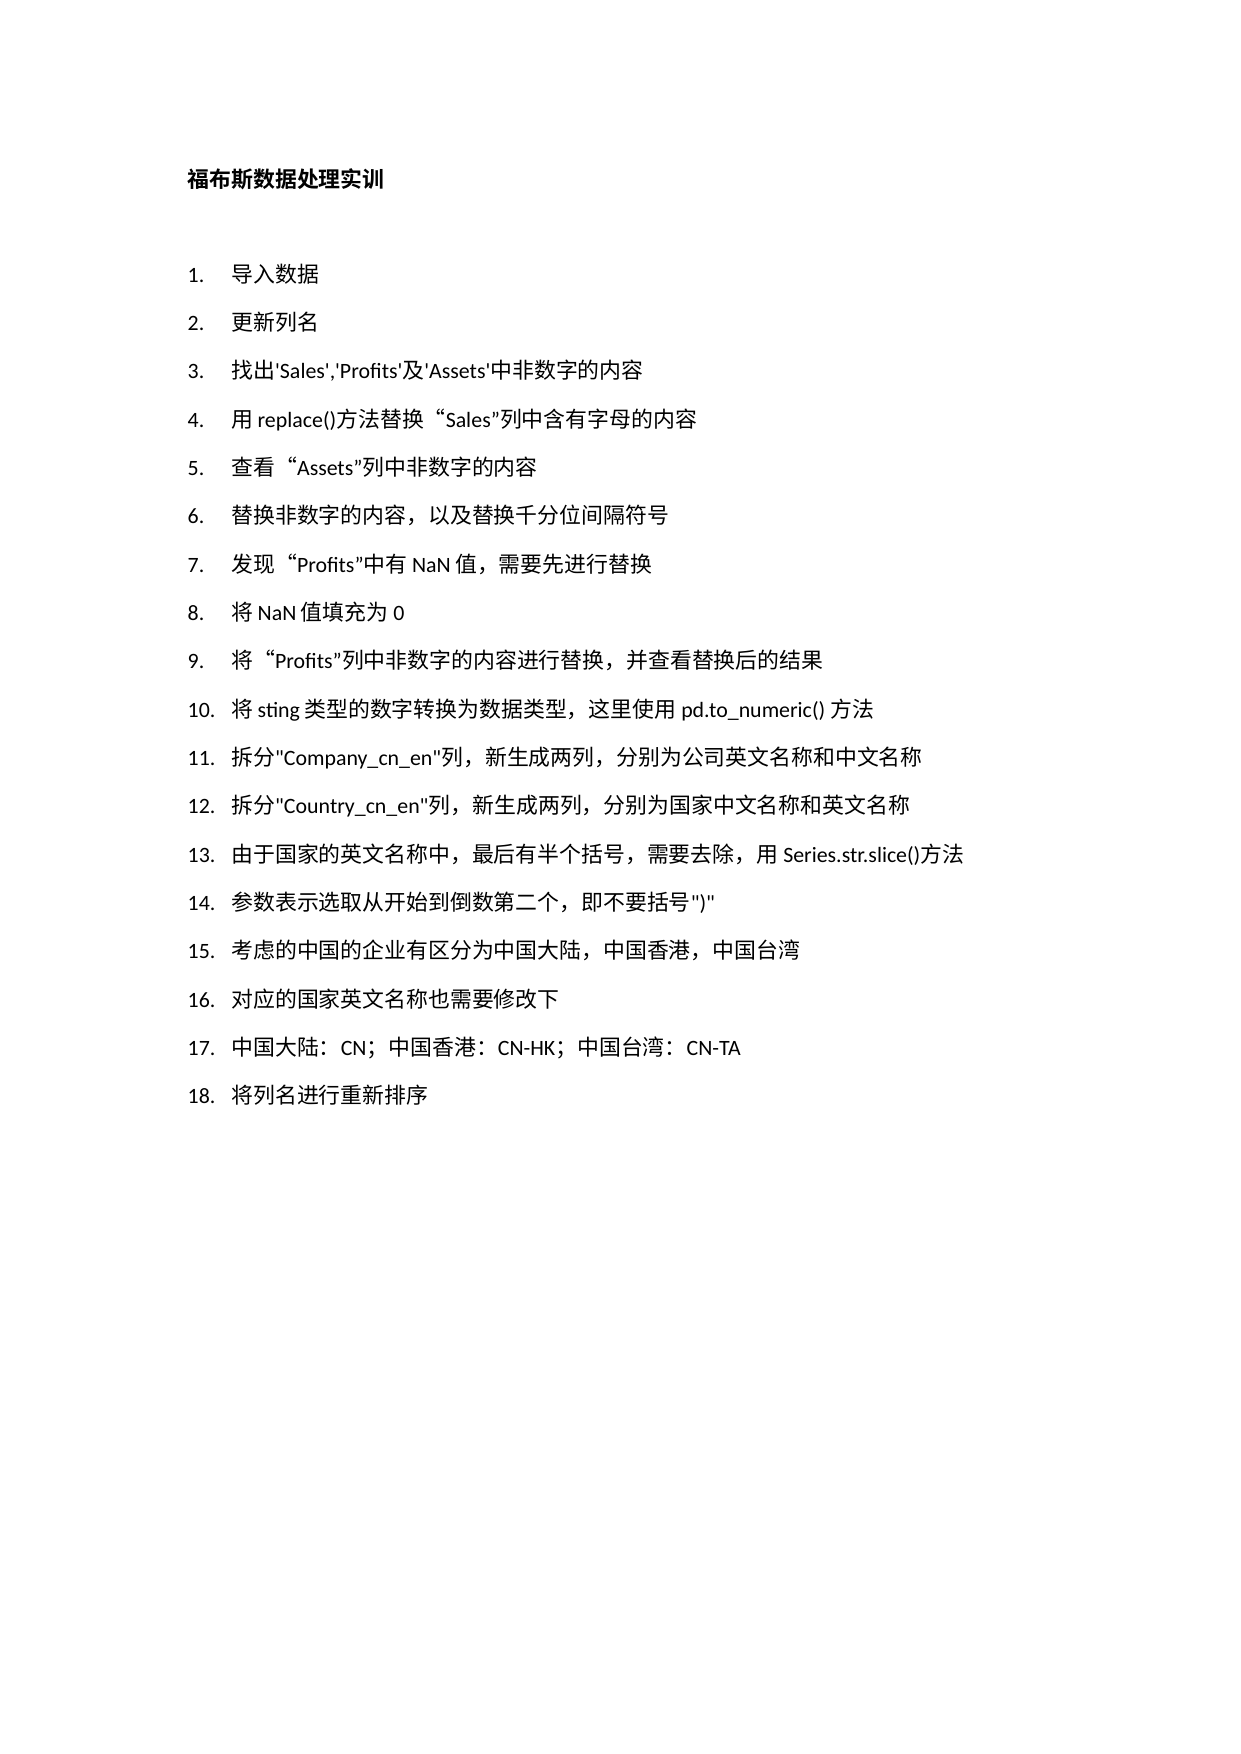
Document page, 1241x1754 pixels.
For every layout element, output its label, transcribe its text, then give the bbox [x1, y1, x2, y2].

list 查看“Assets”列中非数字的内容 [187, 449, 1053, 482]
list 用replace()方法替换“Sales”列中含有字母的内容 [187, 401, 1053, 434]
list 考虑的中国的企业有区分为中国大陆，中国香港，中国台湾 [187, 933, 1053, 965]
list 参数表示选取从开始到倒数第二个，即不要括号")" [187, 884, 1053, 917]
list 将NaN值填充为 0 [187, 594, 1053, 627]
list 找出'Sales','Profits'及'Assets'中非数字的内容 [187, 353, 1053, 385]
list 拆分"Country_cn_en"列，新生成两列，分别为国家中文名称和英文名称 [187, 788, 1053, 820]
list 中国大陆：CN；中国香港：CN-HK；中国台湾：CN-TA [187, 1029, 1053, 1062]
list 将列名进行重新排序 [187, 1078, 1053, 1110]
text 福布斯数据处理实训 [187, 162, 1053, 194]
list 对应的国家英文名称也需要修改下 [187, 981, 1053, 1014]
list 导入数据 [187, 256, 1053, 289]
list 更新列名 [187, 304, 1053, 337]
list 拆分"Company_cn_en"列，新生成两列，分别为公司英文名称和中文名称 [187, 739, 1053, 772]
list 将sting类型的数字转换为数据类型，这里使用 pd.to_numeric() 方法 [187, 691, 1053, 724]
list 发现“Profits”中有NaN值，需要先进行替换 [187, 546, 1053, 579]
list 由于国家的英文名称中，最后有半个括号，需要去除，用 Series.str.slice()方法 [187, 836, 1053, 869]
list 替换非数字的内容，以及替换千分位间隔符号 [187, 498, 1053, 530]
list 将“Profits”列中非数字的内容进行替换，并查看替换后的结果 [187, 643, 1053, 675]
